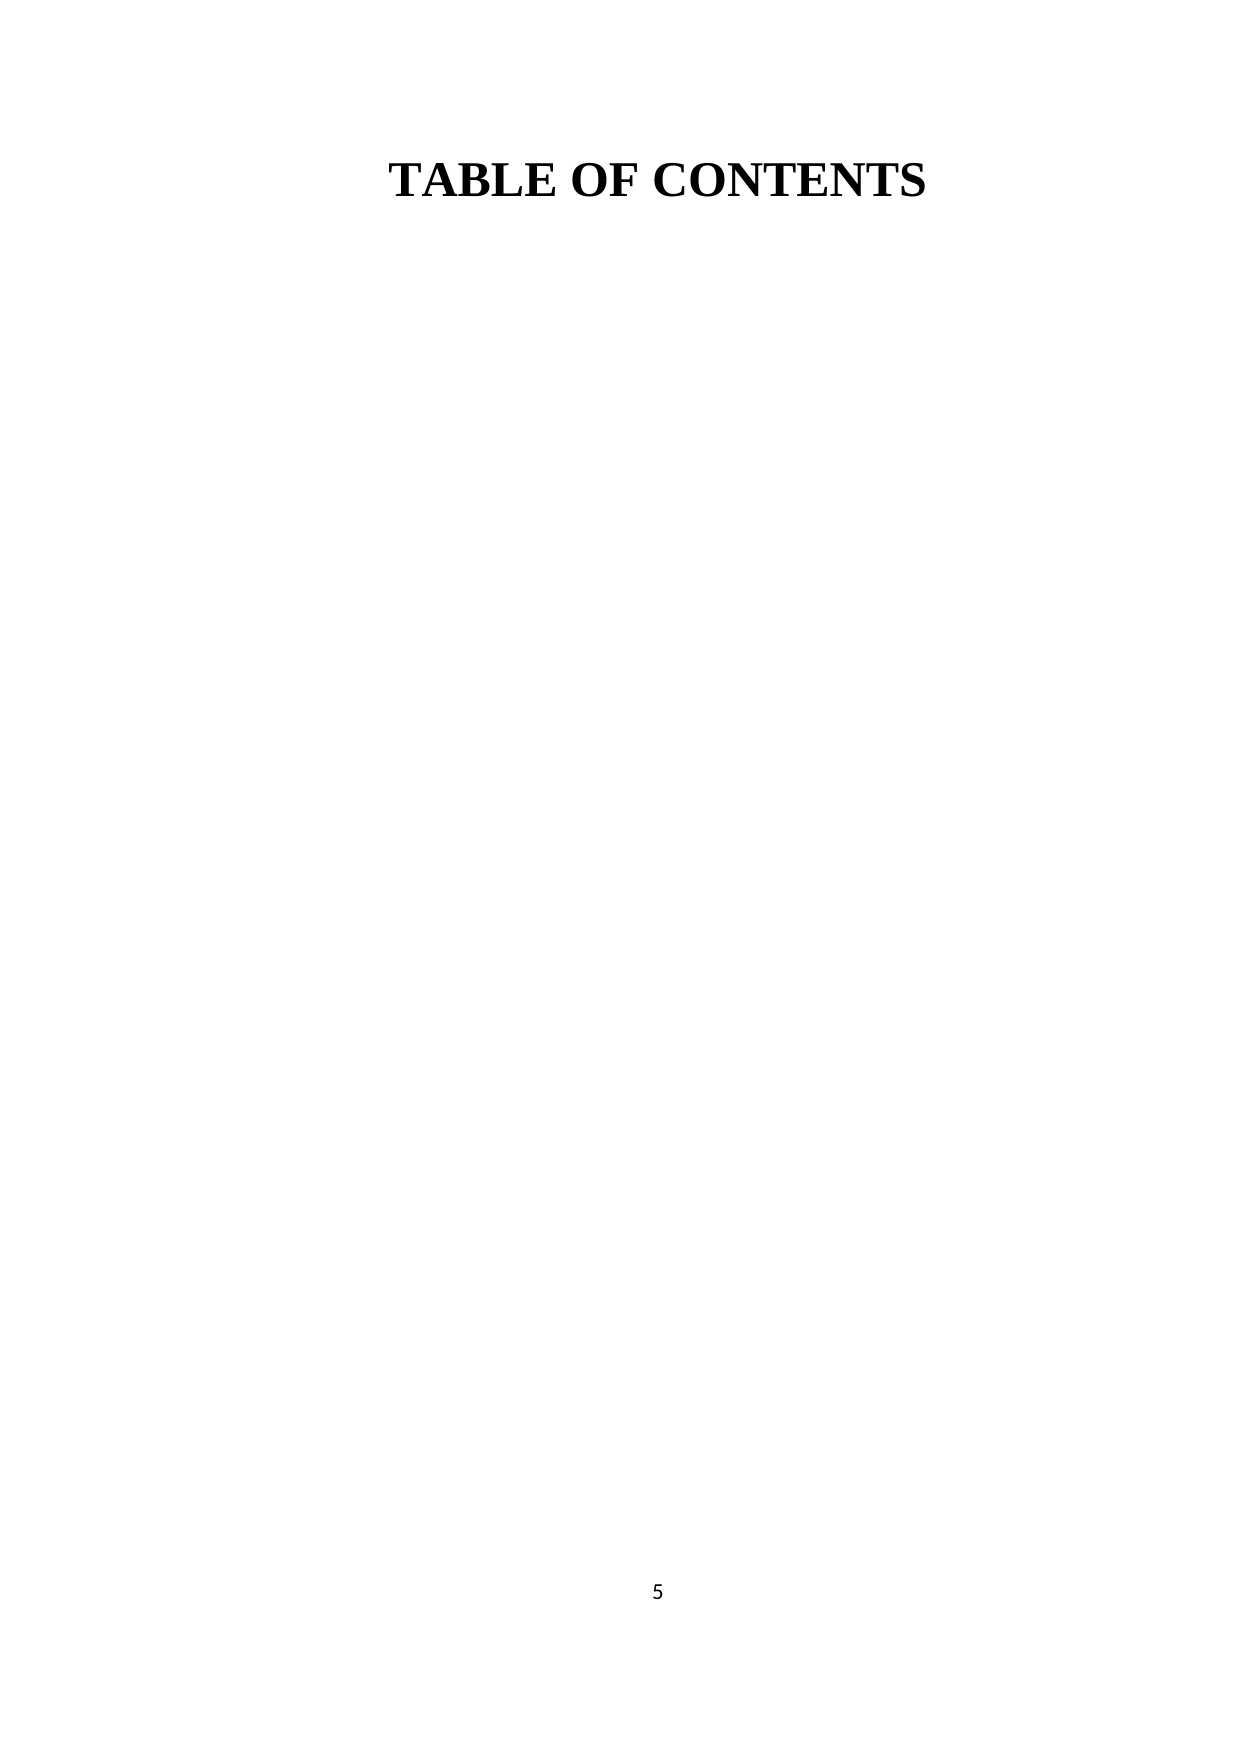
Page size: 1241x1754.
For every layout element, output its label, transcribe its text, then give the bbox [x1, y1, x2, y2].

text TABLE OF CONTENTS [225, 150, 1090, 207]
